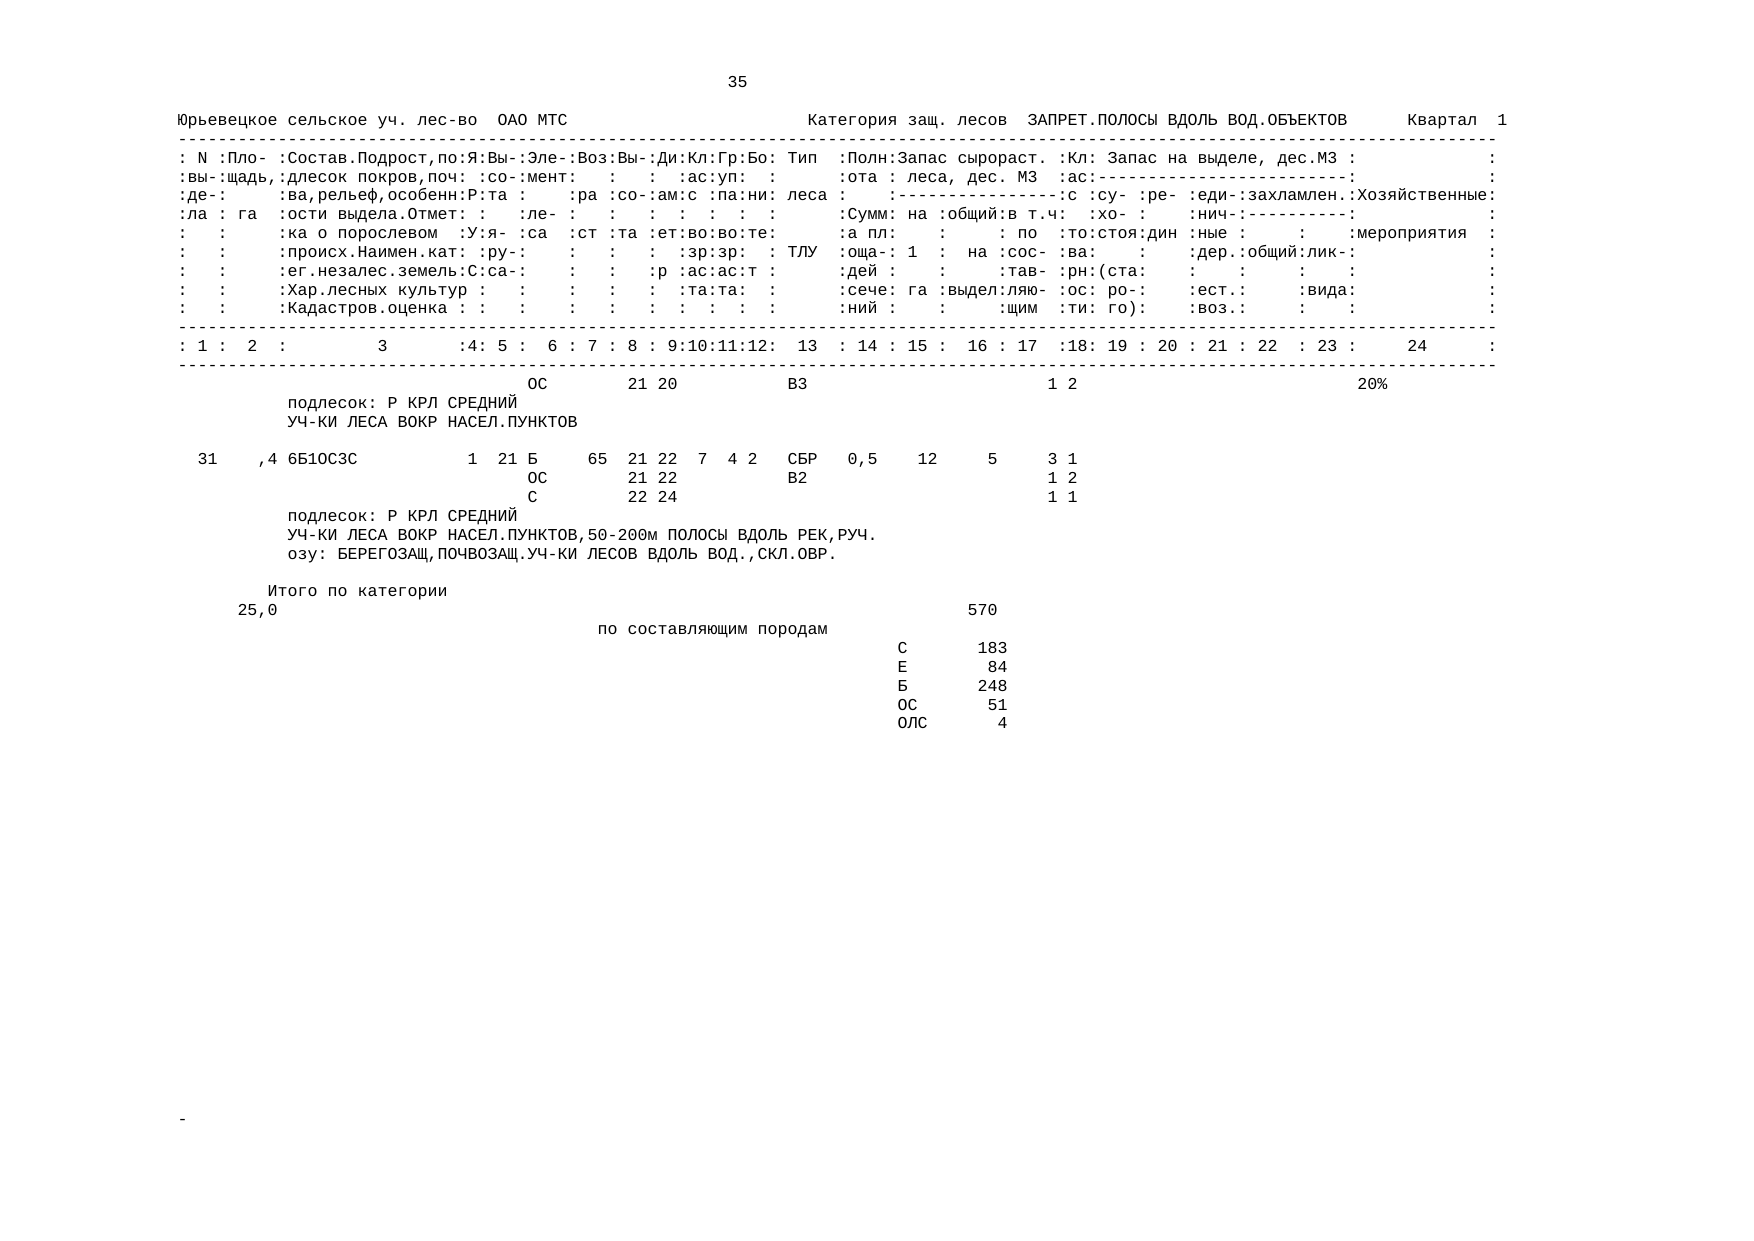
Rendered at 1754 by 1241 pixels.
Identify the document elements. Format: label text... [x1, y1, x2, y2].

text :вы-:щадь,:длесок покров,поч: :со-:мент: : : :ас:уп: : :ота : леса, дес. М3 :ас:-------------------------: : [177, 168, 1636, 187]
text ОС 21 22 В2 1 2 [177, 470, 1636, 489]
text озу: БЕРЕГОЗАЩ,ПОЧВОЗАЩ.УЧ-КИ ЛЕСОВ ВДОЛЬ ВОД.,СКЛ.ОВР. [177, 545, 1636, 564]
text подлесок: Р КРЛ СРЕДHИЙ [177, 394, 1636, 413]
text С 22 24 1 1 [177, 489, 1636, 507]
text Б 248 [177, 677, 1636, 696]
text ОС 21 20 В3 1 2 20% [177, 376, 1636, 394]
text : 1 : 2 : 3 :4: 5 : 6 : 7 : 8 : 9:10:11:12: 13 : 14 : 15 : 16 : 17 :18: 19 : 20 : 21 : 22 : 23 : 24 : [177, 338, 1636, 357]
text подлесок: Р КРЛ СРЕДHИЙ [177, 507, 1636, 526]
text Итого по категории [177, 583, 1636, 602]
text : : :ка о порослевом :У:я- :са :ст :та :ет:во:во:те: :а пл: : : по :то:стоя:дин :ные : : :мероприятия : [177, 225, 1636, 243]
text Е 84 [177, 658, 1636, 677]
text 35 [177, 74, 1636, 93]
text - [177, 1111, 1636, 1130]
text : : :Кадастров.оценка : : : : : : : : : : :ний : : :щим :ти: го): :воз.: : : : [177, 300, 1636, 319]
text :ла : га :ости выдела.Отмет: : :ле- : : : : : : : :Сумм: на :общий:в т.ч: :хо- : :нич-:----------: : [177, 206, 1636, 225]
text 25,0 570 [177, 602, 1636, 621]
text ------------------------------------------------------------------------------------------------------------------------------------ [177, 357, 1636, 376]
text ОС 51 [177, 696, 1636, 715]
text : : :Хар.лесных культур : : : : : :та:та: : :сече: га :выдел:ляю- :ос: ро-: :ест.: :вида: : [177, 281, 1636, 300]
text : : :происх.Наимен.кат: :ру-: : : : :зр:зр: : ТЛУ :оща-: 1 : на :сос- :ва: : :дер.:общий:лик-: : [177, 243, 1636, 262]
text :де-: :ва,рельеф,особенн:Р:та : :ра :со-:ам:с :па:ни: леса : :----------------:с :су- :ре- :еди-:захламлен.:Хозяйственные: [177, 187, 1636, 206]
text УЧ-КИ ЛЕСА ВОКР НАСЕЛ.ПУНКТОВ,50-200м ПОЛОСЫ ВДОЛЬ РЕК,РУЧ. [177, 526, 1636, 545]
text ОЛС 4 [177, 715, 1636, 734]
text С 183 [177, 639, 1636, 658]
text Юрьевецкое сельское уч. лес-во ОАО МТС Категория защ. лесов ЗАПРЕТ.ПОЛОСЫ ВДОЛЬ ВОД.ОБЪЕКТОВ Квартал 1 [177, 112, 1636, 130]
text ------------------------------------------------------------------------------------------------------------------------------------ [177, 319, 1636, 338]
text ------------------------------------------------------------------------------------------------------------------------------------ [177, 130, 1636, 149]
text : : :ег.незалес.земель:С:са-: : : :р :ас:ас:т : :дей : : :тав- :рн:(ста: : : : : : [177, 262, 1636, 281]
text 31 ,4 6Б1ОС3С 1 21 Б 65 21 22 7 4 2 СБР 0,5 12 5 3 1 [177, 451, 1636, 470]
text УЧ-КИ ЛЕСА ВОКР НАСЕЛ.ПУНКТОВ [177, 413, 1636, 432]
text по составляющим породам [177, 621, 1636, 639]
text : N :Пло- :Состав.Подрост,по:Я:Вы-:Эле-:Воз:Вы-:Ди:Кл:Гр:Бо: Тип :Полн:Запас сырораст. :Кл: Запас на выделе, дес.М3 : : [177, 149, 1636, 168]
